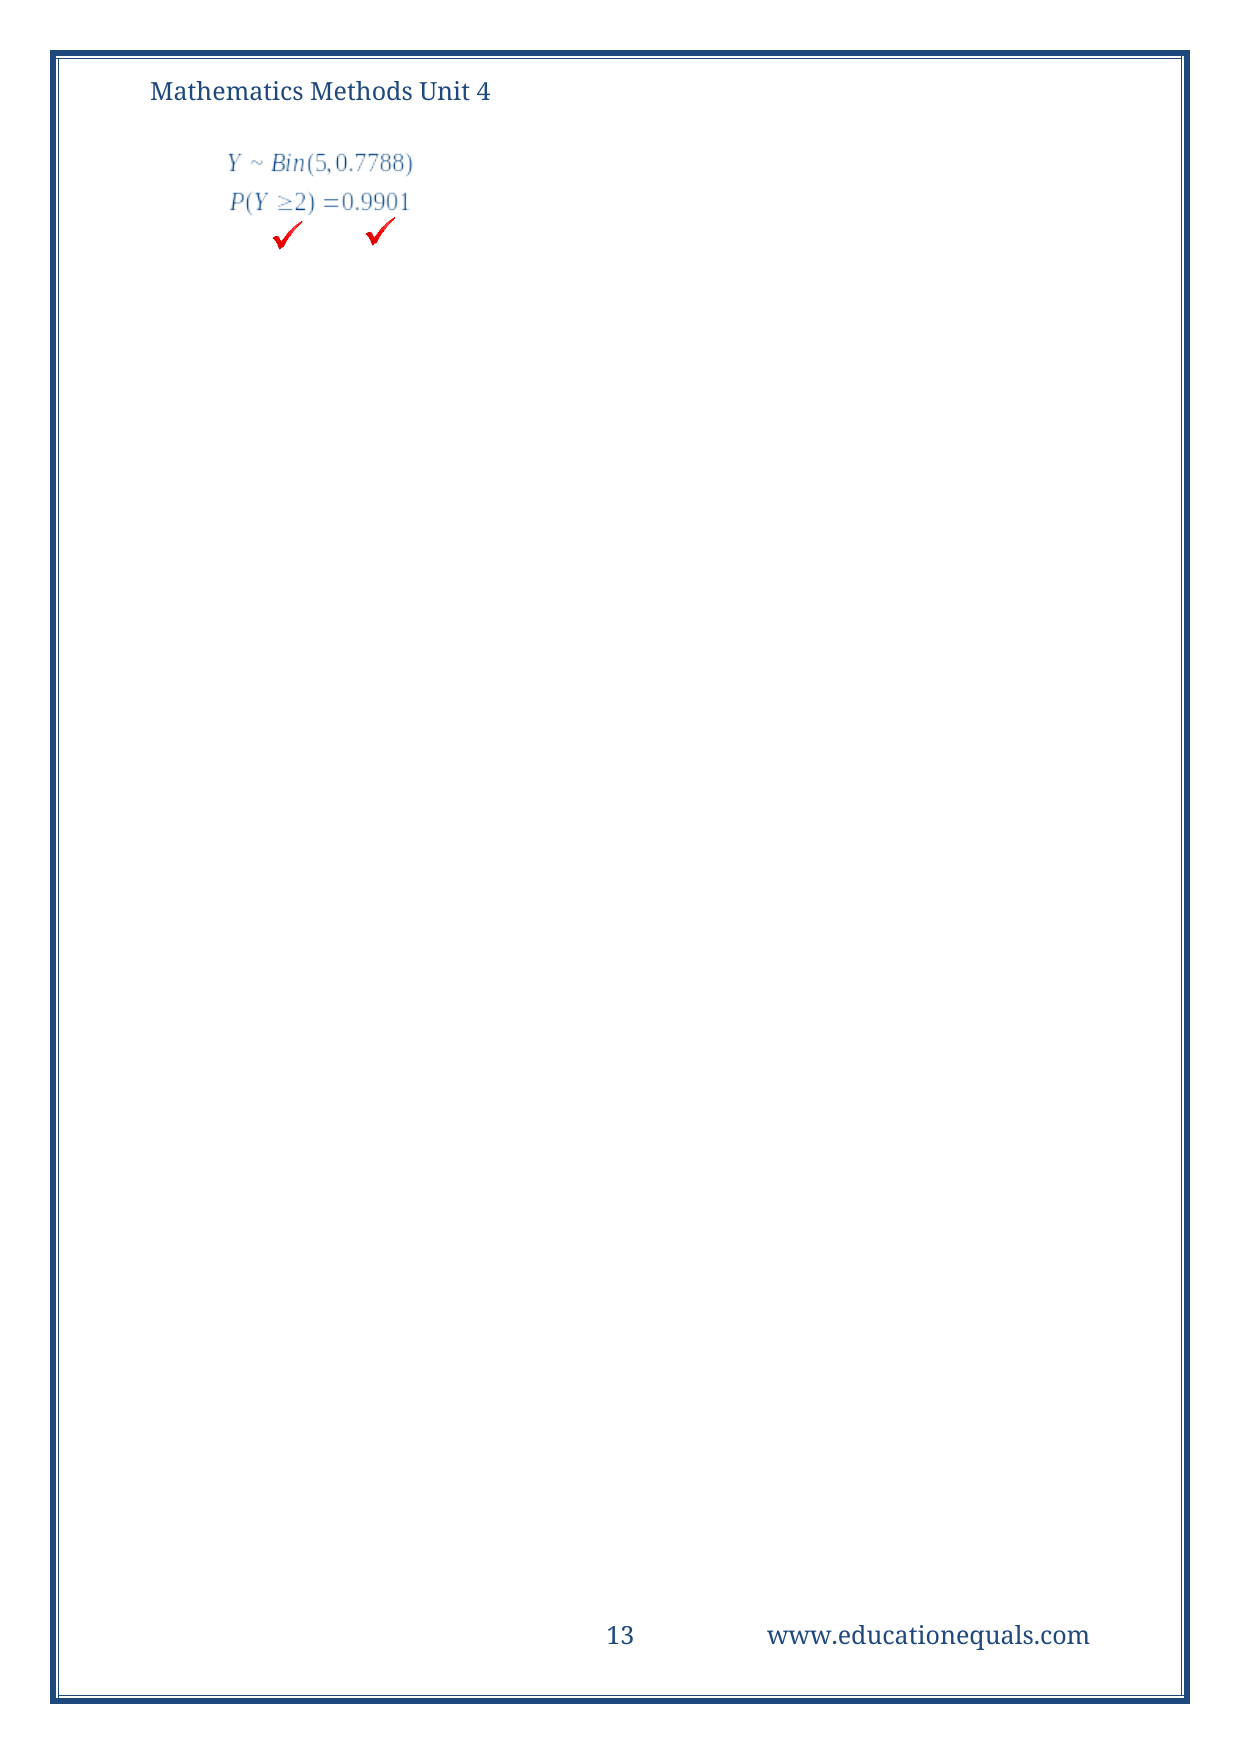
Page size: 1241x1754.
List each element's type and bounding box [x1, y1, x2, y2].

picture [363, 216, 396, 246]
picture [270, 220, 303, 250]
